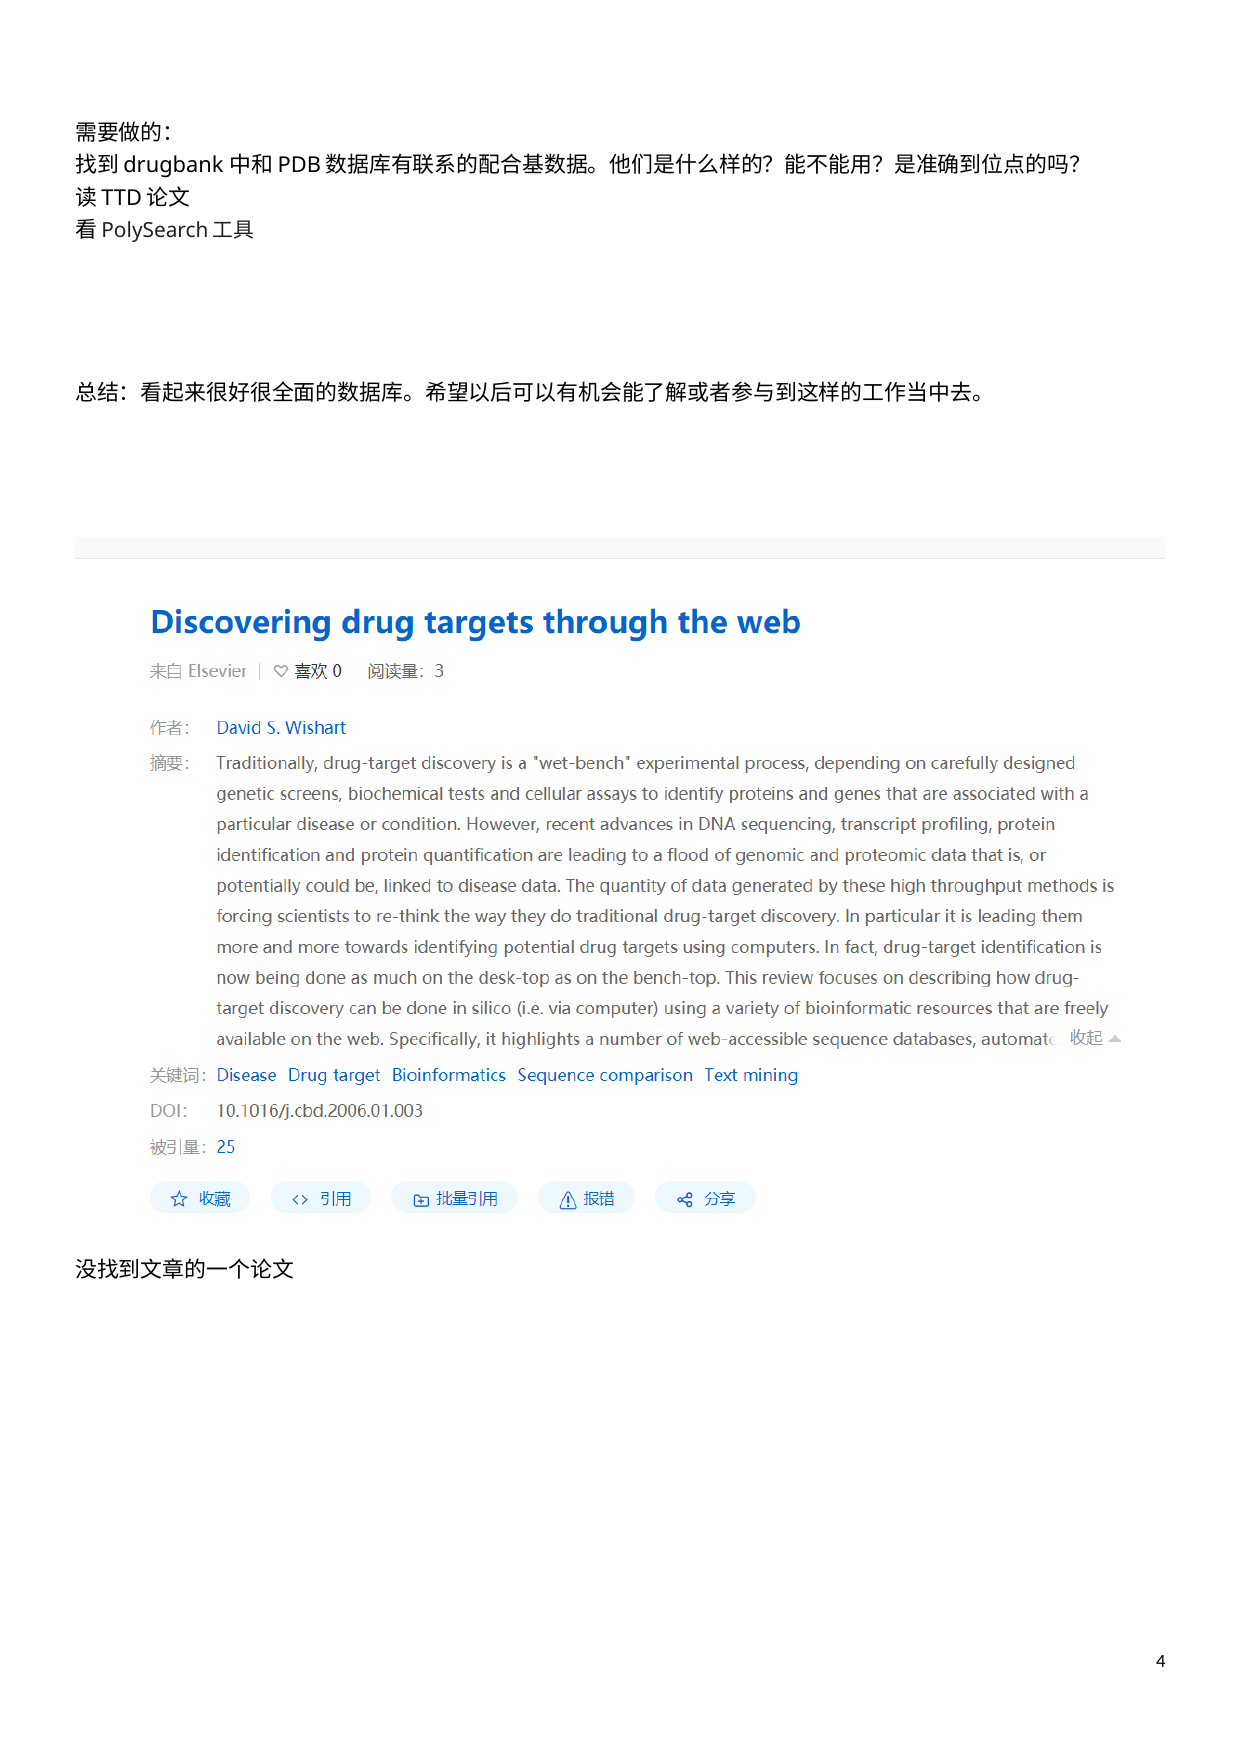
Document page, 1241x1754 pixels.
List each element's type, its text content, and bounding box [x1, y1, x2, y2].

text 需要做的： [75, 114, 1111, 147]
picture [75, 537, 1166, 1251]
text 找到drugbank 中和PDB数据库有联系的配合基数据。他们是什么样的？能不能用？是准确到位点的吗？ [75, 147, 1111, 179]
text 没找到文章的一个论文 [75, 1252, 1165, 1284]
text 看PolySearch工具 [75, 212, 1111, 244]
text 读TTD论文 [75, 179, 1111, 212]
text 总结：看起来很好很全面的数据库。希望以后可以有机会能了解或者参与到这样的工作当中去。 [75, 374, 1111, 407]
